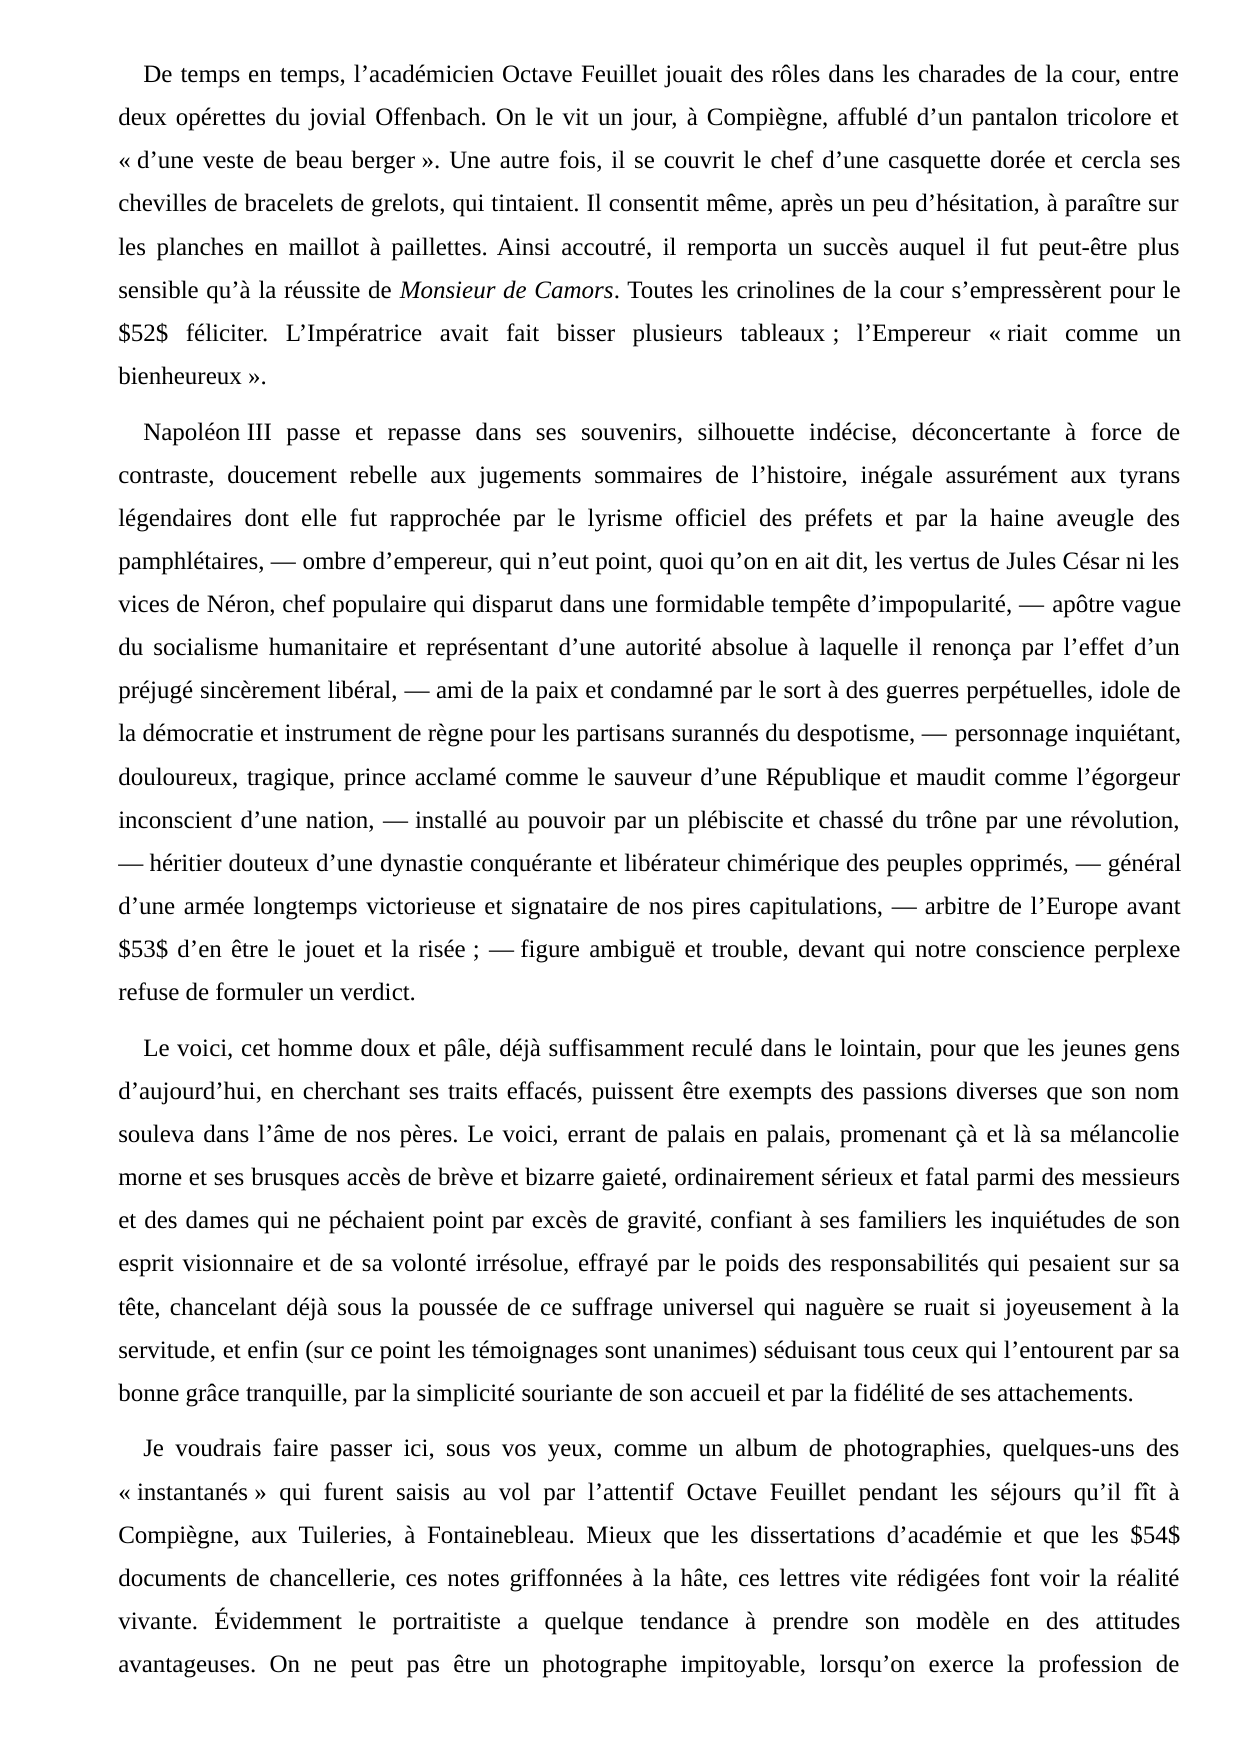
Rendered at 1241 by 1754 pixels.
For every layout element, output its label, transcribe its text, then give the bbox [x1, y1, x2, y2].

text De temps en temps, l’académicien Octave Feuillet jouait des rôles dans les charades de la cour, entre deux opérettes du jovial Offenbach. On le vit un jour, à Compiègne, affublé d’un pantalon tricolore et « d’une veste de beau berger ». Une autre fois, il se couvrit le chef d’une casquette dorée et cercla ses chevilles de bracelets de grelots, qui tintaient. Il consentit même, après un peu d’hésitation, à paraître sur les planches en maillot à paillettes. Ainsi accoutré, il remporta un succès auquel il fut peut-être plus sensible qu’à la réussite de Monsieur de Camors. Toutes les crinolines de la cour s’empressèrent pour le $52$ féliciter. L’Impératrice avait fait bisser plusieurs tableaux ; l’Empereur « riait comme un bienheureux ». [118, 59, 1181, 390]
text Le voici, cet homme doux et pâle, déjà suffisamment reculé dans le lointain, pour que les jeunes gens d’aujourd’hui, en cherchant ses traits effacés, puissent être exempts des passions diverses que son nom souleva dans l’âme de nos pères. Le voici, errant de palais en palais, promenant çà et là sa mélancolie morne et ses brusques accès de brève et bizarre gaieté, ordinairement sérieux et fatal parmi des messieurs et des dames qui ne péchaient point par excès de gravité, confiant à ses familiers les inquiétudes de son esprit visionnaire et de sa volonté irrésolue, effrayé par le poids des responsabilités qui pesaient sur sa tête, chancelant déjà sous la poussée de ce suffrage universel qui naguère se ruait si joyeusement à la servitude, et enfin (sur ce point les témoignages sont unanimes) séduisant tous ceux qui l’entourent par sa bonne grâce tranquille, par la simplicité souriante de son accueil et par la fidélité de ses attachements. [118, 1033, 1181, 1407]
text Napoléon III passe et repasse dans ses souvenirs, silhouette indécise, déconcertante à force de contraste, doucement rebelle aux jugements sommaires de l’histoire, inégale assurément aux tyrans légendaires dont elle fut rapprochée par le lyrisme officiel des préfets et par la haine aveugle des pamphlétaires, — ombre d’empereur, qui n’eut point, quoi qu’on en ait dit, les vertus de Jules César ni les vices de Néron, chef populaire qui disparut dans une formidable tempête d’impopularité, — apôtre vague du socialisme humanitaire et représentant d’une autorité absolue à laquelle il renonça par l’effet d’un préjugé sincèrement libéral, — ami de la paix et condamné par le sort à des guerres perpétuelles, idole de la démocratie et instrument de règne pour les partisans surannés du despotisme, — personnage inquiétant, douloureux, tragique, prince acclamé comme le sauveur d’une République et maudit comme l’égorgeur inconscient d’une nation, — installé au pouvoir par un plébiscite et chassé du trône par une révolution, — héritier douteux d’une dynastie conquérante et libérateur chimérique des peuples opprimés, — général d’une armée longtemps victorieuse et signataire de nos pires capitulations, — arbitre de l’Europe avant $53$ d’en être le jouet et la risée ; — figure ambiguë et trouble, devant qui notre conscience perplexe refuse de formuler un verdict. [118, 417, 1181, 1006]
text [118, 1433, 1181, 1678]
